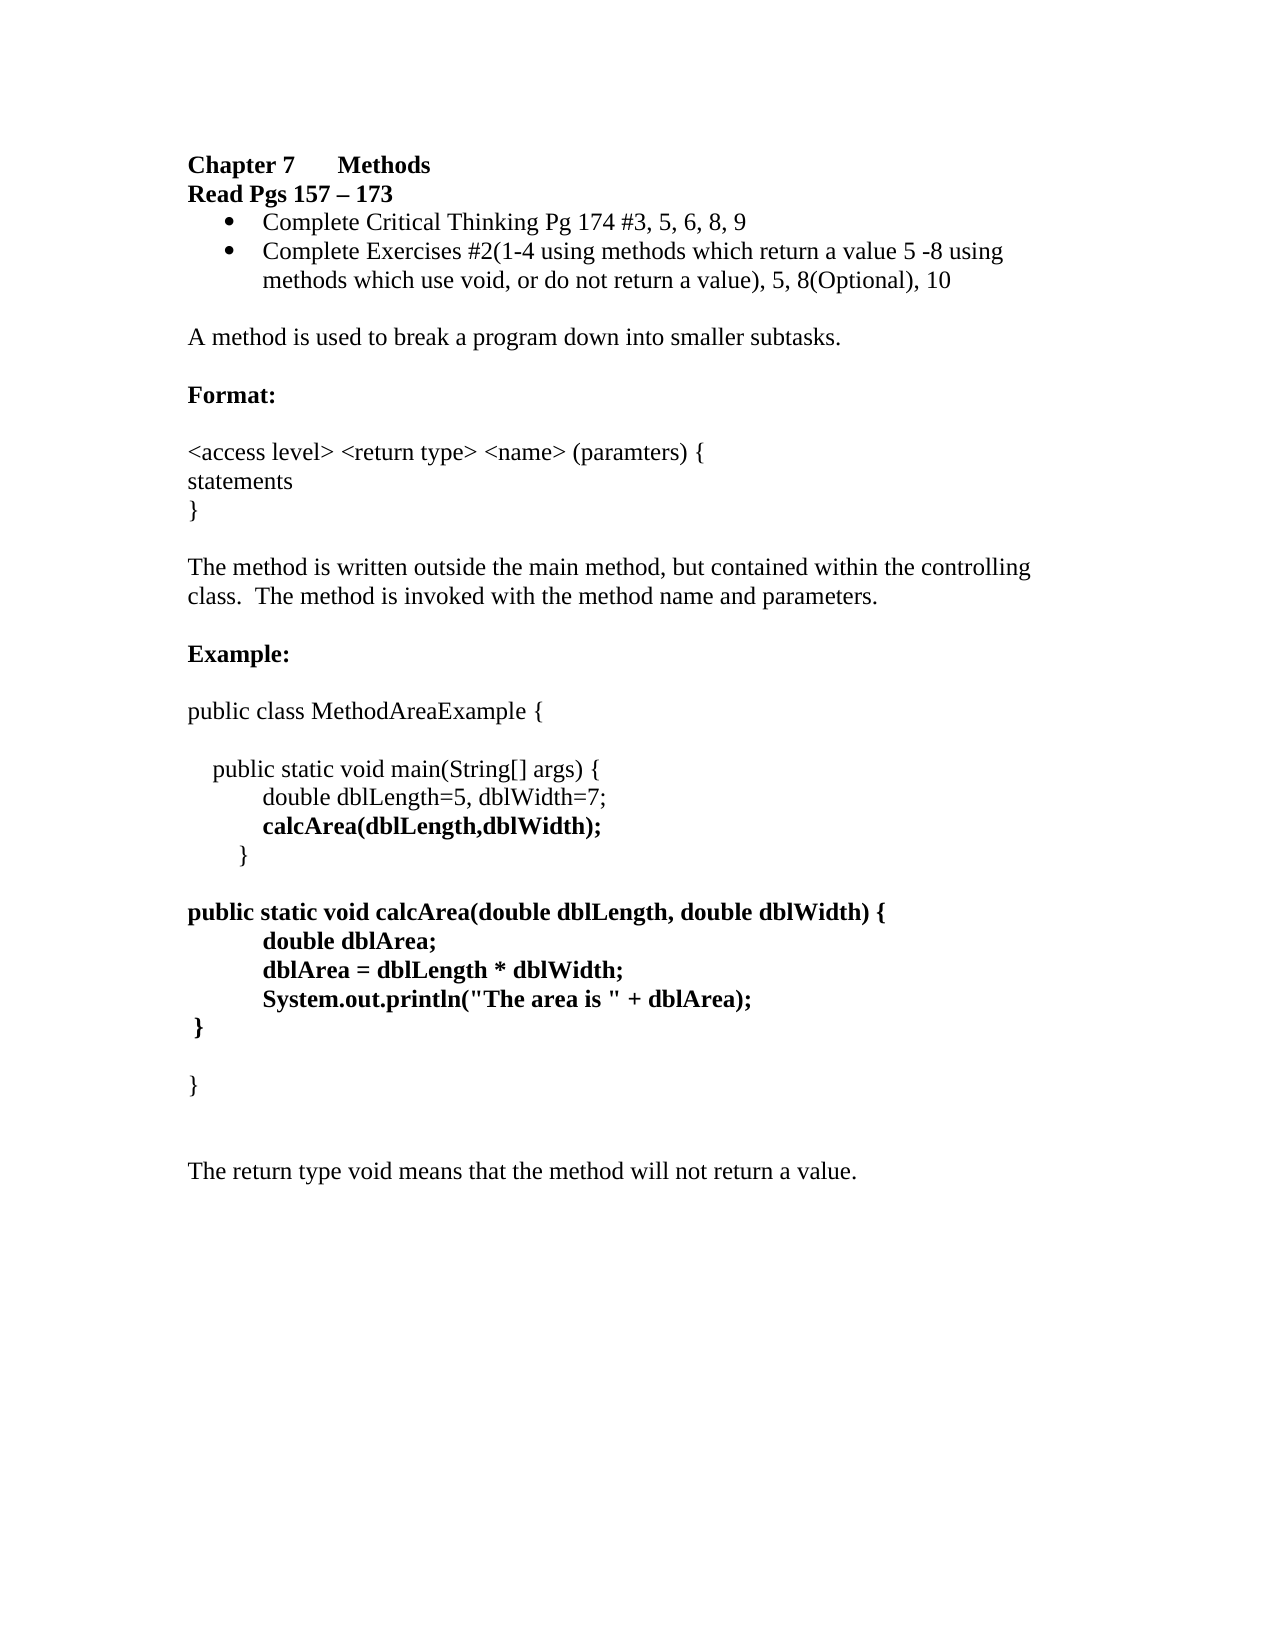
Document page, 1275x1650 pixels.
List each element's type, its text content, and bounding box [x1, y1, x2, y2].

text System.out.println("The area is " + dblArea); [262, 984, 1087, 1012]
text public static void calcArea(double dblLength, double dblWidth) { [187, 897, 1087, 926]
text Chapter 7 Methods [187, 150, 1087, 179]
text public static void main(String[] args) { [187, 754, 1087, 782]
text public class MethodAreaExample { [187, 696, 1087, 725]
text A method is used to break a program down into smaller subtasks. [187, 322, 1087, 351]
text } [187, 495, 1087, 524]
text <access level> <return type> <name> (paramters) { [187, 437, 1087, 466]
text } [187, 840, 1087, 869]
text The method is written outside the main method, but contained within the controlling class. The method is invoked with the method name and parameters. [187, 552, 1087, 610]
text statements [187, 466, 1087, 495]
text Example: [187, 639, 1087, 667]
text Read Pgs 157 – 173 [187, 179, 1087, 207]
text } [187, 1070, 1087, 1099]
text } [187, 1012, 1087, 1041]
text Format: [187, 380, 1087, 409]
text dblArea = dblLength * dblWidth; [262, 955, 1087, 984]
list Complete Critical Thinking Pg 174 #3, 5, 6, 8, 9 [225, 207, 1087, 236]
list Complete Exercises #2(1-4 using methods which return a value 5 -8 using methods which use void, or do not return a value), 5, 8(Optional), 10 [225, 236, 1087, 294]
text calcArea(dblLength,dblWidth); [187, 811, 1087, 840]
text double dblLength=5, dblWidth=7; [187, 782, 1087, 811]
text double dblArea; [262, 926, 1087, 955]
text The return type void means that the method will not return a value. [187, 1156, 1087, 1185]
